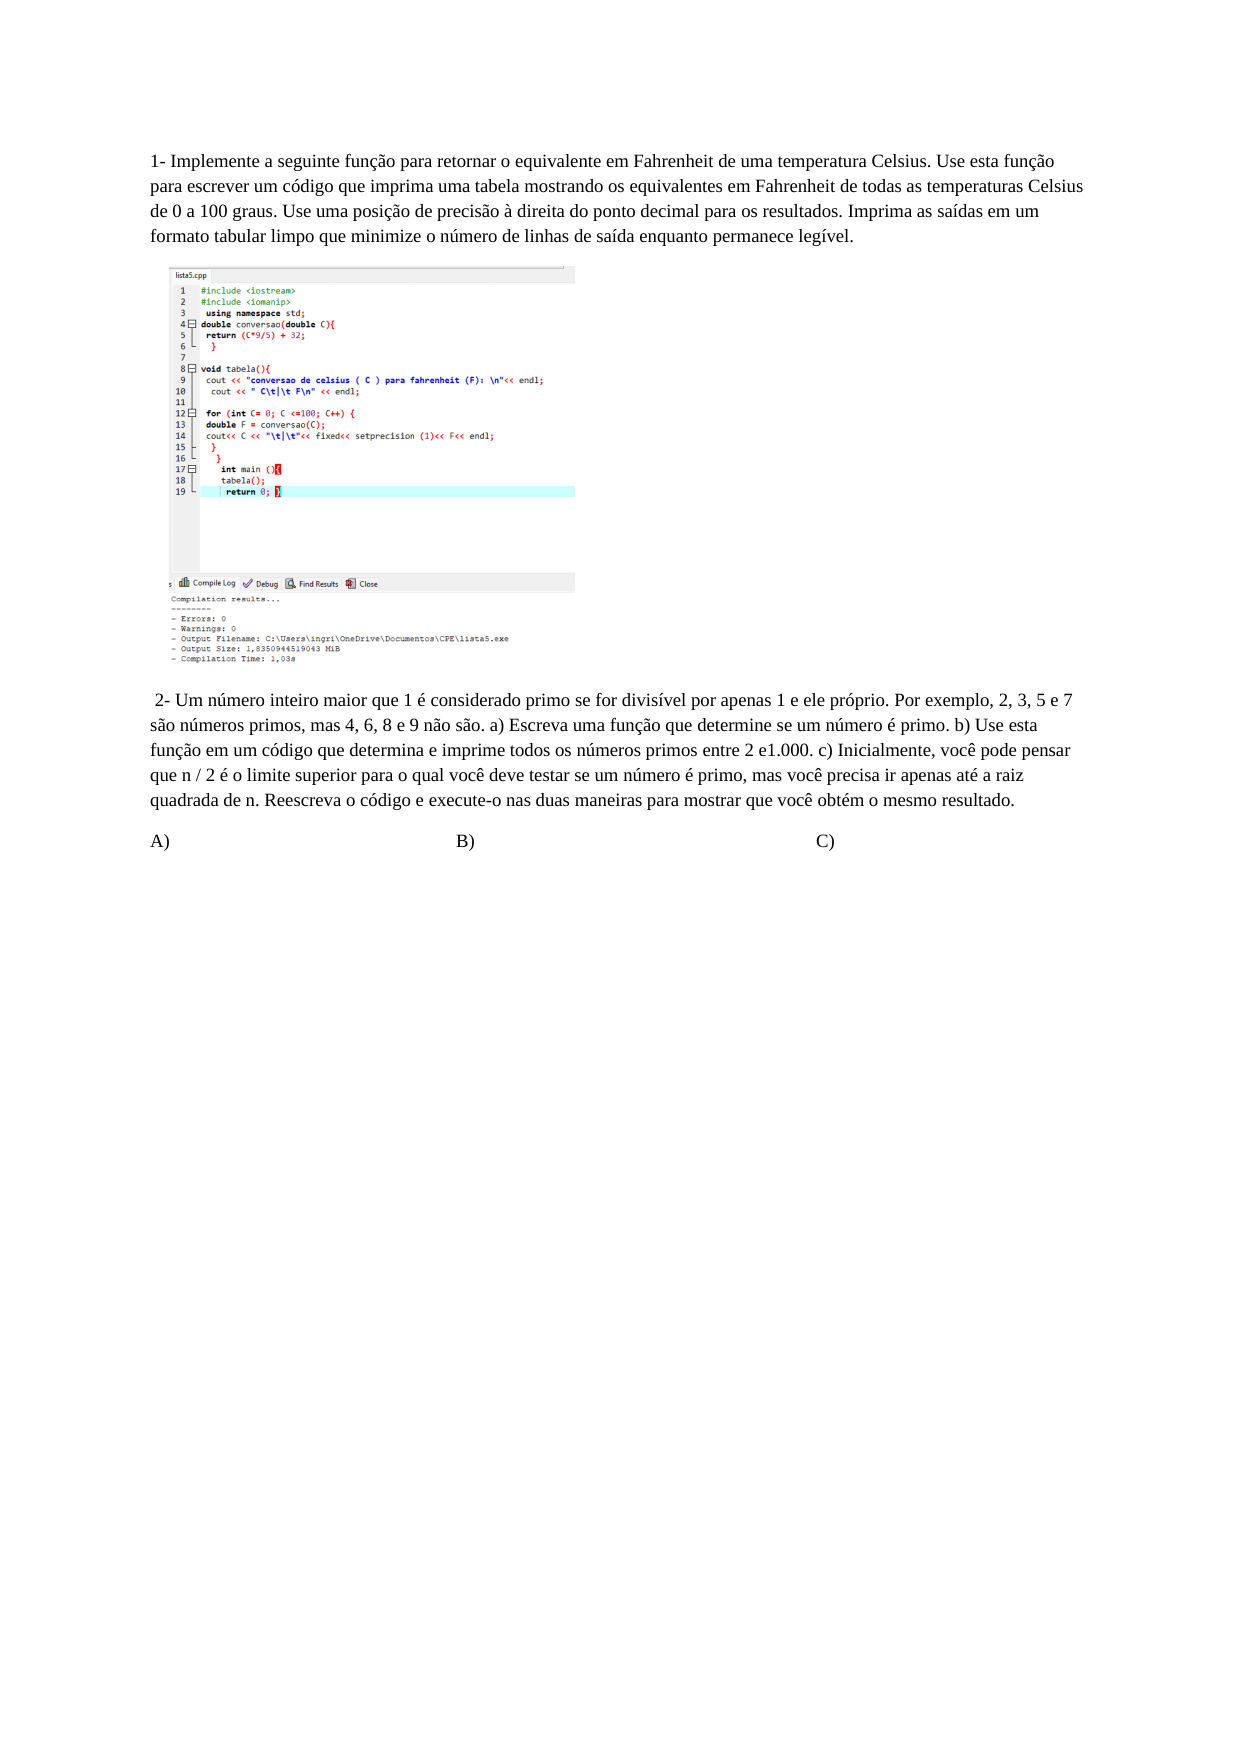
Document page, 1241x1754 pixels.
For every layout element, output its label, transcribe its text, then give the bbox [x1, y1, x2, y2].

text A) B) C) [150, 830, 1090, 852]
text 1- Implemente a seguinte função para retornar o equivalente em Fahrenheit de uma temperatura Celsius. Use esta função para escrever um código que imprima uma tabela mostrando os equivalentes em Fahrenheit de todas as temperaturas Celsius de 0 a 100 graus. Use uma posição de precisão à direita do ponto decimal para os resultados. Imprima as saídas em um formato tabular limpo que minimize o número de linhas de saída enquanto permanece legível. [150, 150, 1090, 247]
text 2- Um número inteiro maior que 1 é considerado primo se for divisível por apenas 1 e ele próprio. Por exemplo, 2, 3, 5 e 7 são números primos, mas 4, 6, 8 e 9 não são. a) Escreva uma função que determine se um número é primo. b) Use esta função em um código que determina e imprime todos os números primos entre 2 e1.000. c) Inicialmente, você pode pensar que n / 2 é o limite superior para o qual você deve testar se um número é primo, mas você precisa ir apenas até a raiz quadrada de n. Reescreva o código e execute-o nas duas maneiras para mostrar que você obtém o mesmo resultado. [150, 688, 1090, 810]
